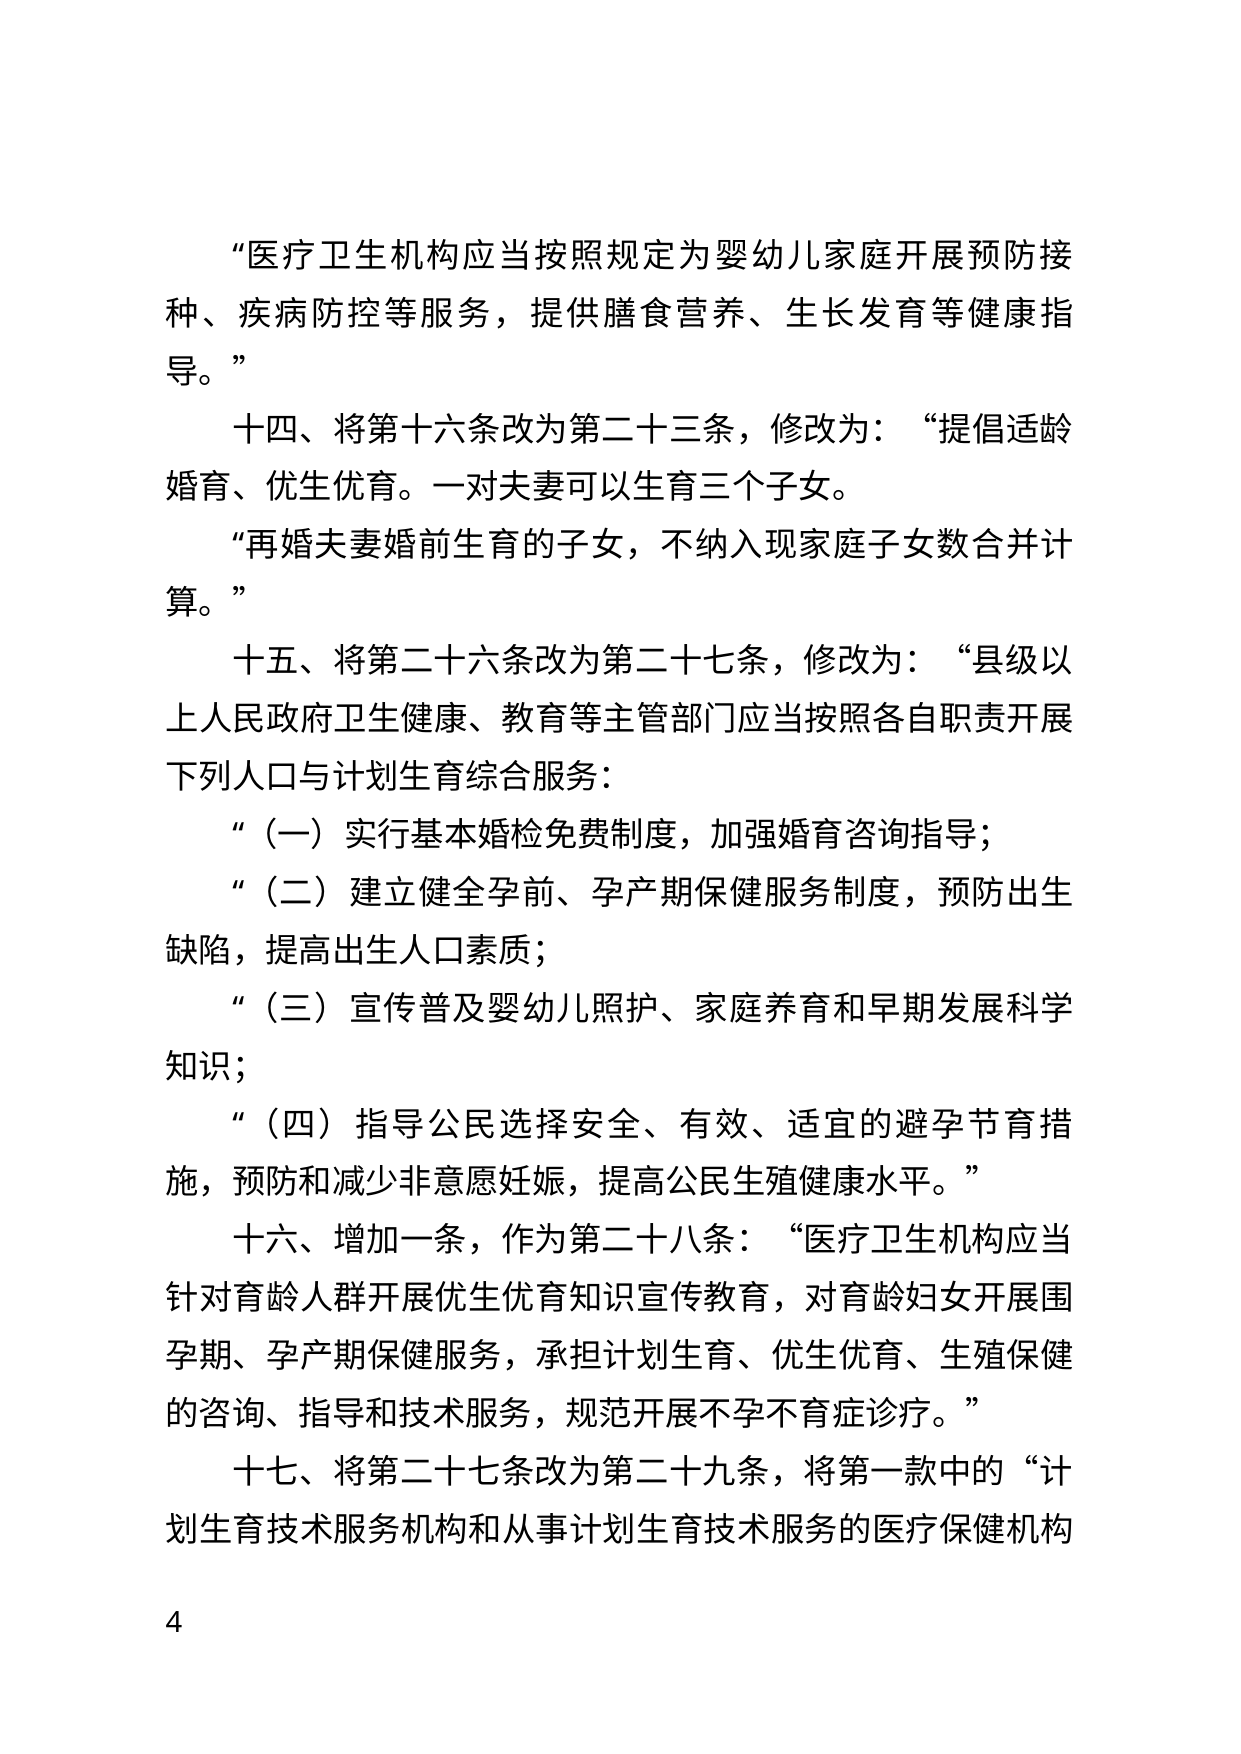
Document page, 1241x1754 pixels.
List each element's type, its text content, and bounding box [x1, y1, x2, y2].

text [165, 1437, 1075, 1553]
text “（三）宣传普及婴幼儿照护、家庭养育和早期发展科学知识； [165, 974, 1075, 1090]
text “医疗卫生机构应当按照规定为婴幼儿家庭开展预防接种、疾病防控等服务，提供膳食营养、生长发育等健康指导。” [165, 221, 1075, 395]
text “（二）建立健全孕前、孕产期保健服务制度，预防出生缺陷，提高出生人口素质； [165, 858, 1075, 974]
text “（四）指导公民选择安全、有效、适宜的避孕节育措施，预防和减少非意愿妊娠，提高公民生殖健康水平。” [165, 1090, 1075, 1206]
text “再婚夫妻婚前生育的子女，不纳入现家庭子女数合并计算。” [165, 511, 1075, 626]
text 十五、将第二十六条改为第二十七条，修改为：“县级以上人民政府卫生健康、教育等主管部门应当按照各自职责开展下列人口与计划生育综合服务： [165, 626, 1075, 800]
text “（一）实行基本婚检免费制度，加强婚育咨询指导； [165, 800, 1075, 858]
text 十四、将第十六条改为第二十三条，修改为：“提倡适龄婚育、优生优育。一对夫妻可以生育三个子女。 [165, 395, 1075, 511]
text 十六、增加一条，作为第二十八条：“医疗卫生机构应当针对育龄人群开展优生优育知识宣传教育，对育龄妇女开展围孕期、孕产期保健服务，承担计划生育、优生优育、生殖保健的咨询、指导和技术服务，规范开展不孕不育症诊疗。” [165, 1206, 1075, 1437]
